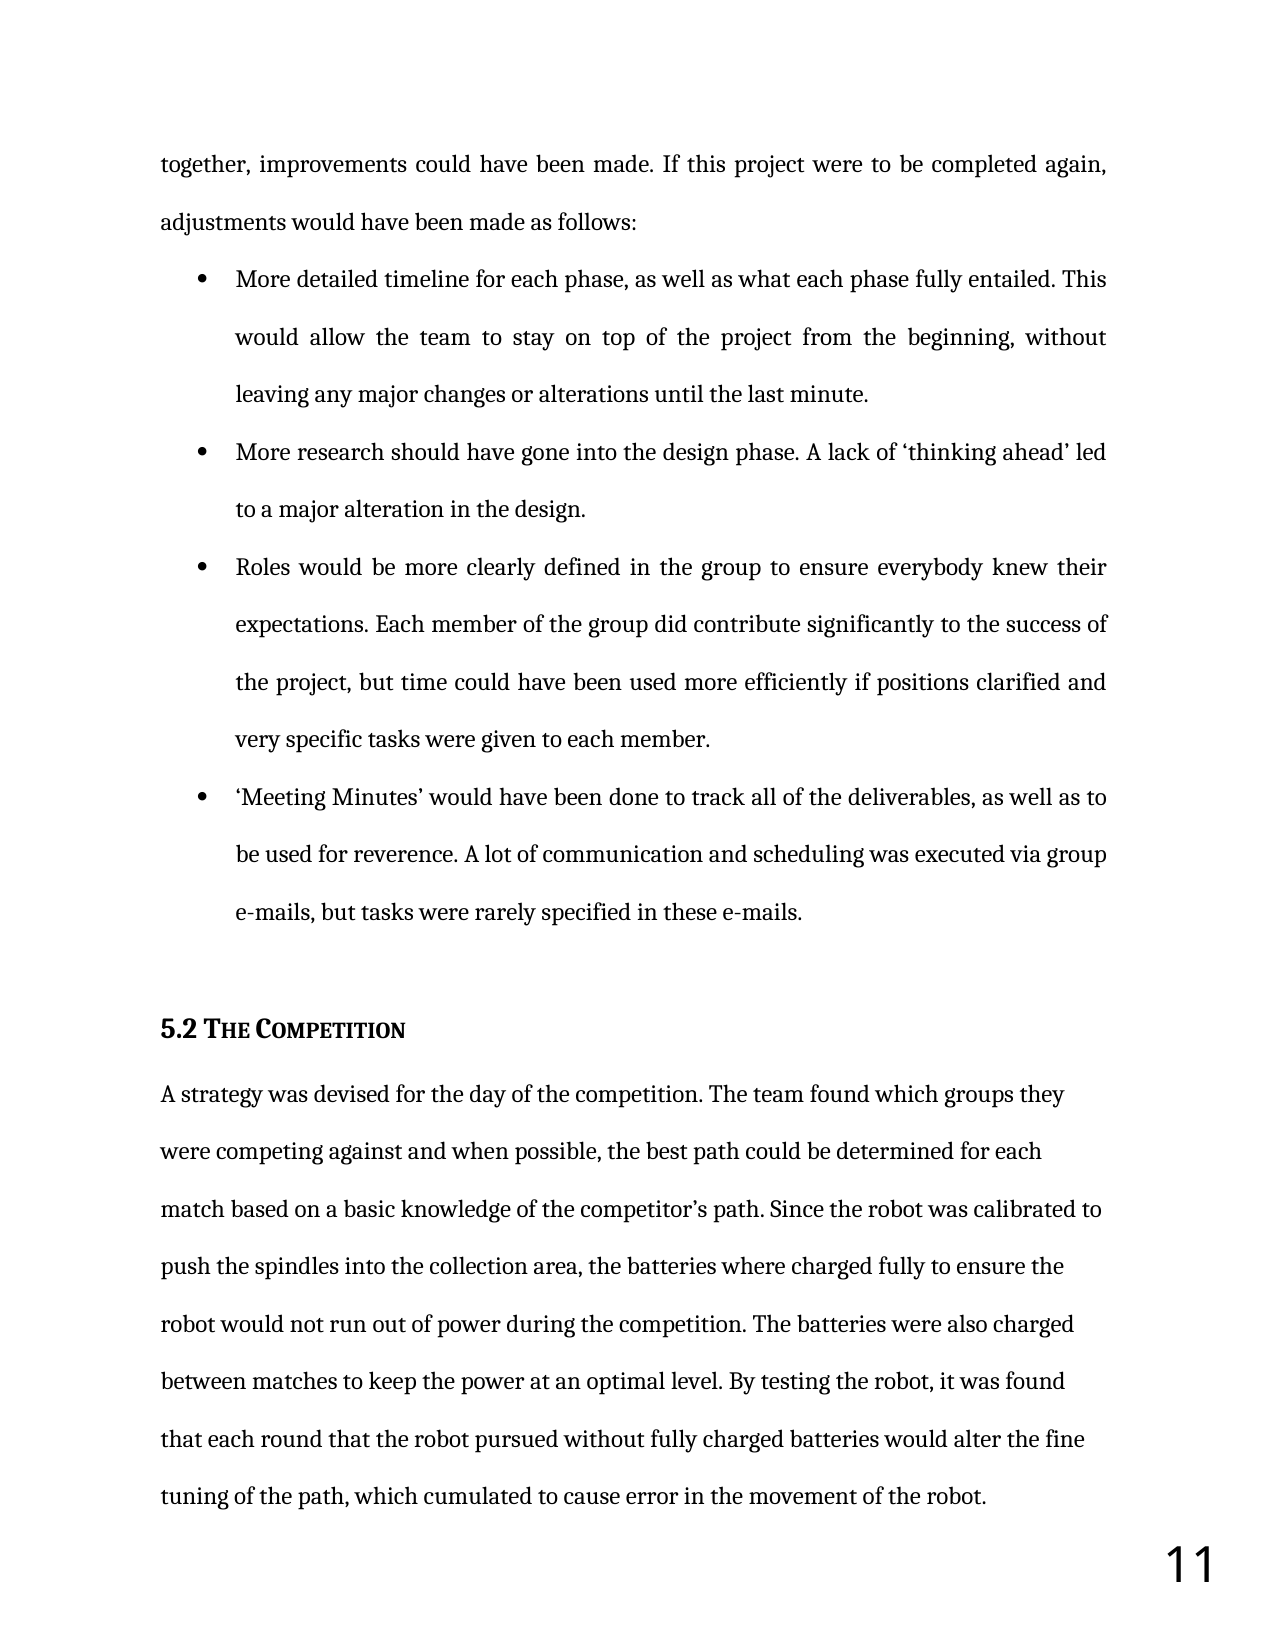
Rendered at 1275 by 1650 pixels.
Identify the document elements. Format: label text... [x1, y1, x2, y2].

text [160, 150, 1108, 236]
list More research should have gone into the design phase. A lack of ‘thinking ahead’ led to a major alteration in the design. [198, 437, 1108, 524]
list Roles would be more clearly defined in the group to ensure everybody knew their expectations. Each member of the group did contribute significantly to the success of the project, but time could have been used more efficiently if positions clarified and very specific tasks were given to each member. [198, 552, 1108, 754]
list ‘Meeting Minutes’ would have been done to track all of the deliverables, as well as to be used for reverence. A lot of communication and scheduling was executed via group e-mails, but tasks were rarely specified in these e-mails. [198, 782, 1108, 926]
text 5.2 THE COMPETITION [160, 1012, 1108, 1046]
list More detailed timeline for each phase, as well as what each phase fully entailed. This would allow the team to stay on top of the project from the beginning, without leaving any major changes or alterations until the last minute. [198, 265, 1108, 409]
text A strategy was devised for the day of the competition. The team found which groups they were competing against and when possible, the best path could be determined for each match based on a basic knowledge of the competitor’s path. Since the robot was calibrated to push the spindles into the collection area, the batteries where charged fully to ensure the robot would not run out of power during the competition. The batteries were also charged between matches to keep the power at an optimal level. By testing the robot, it was found that each round that the robot pursued without fully charged batteries would alter the fine tuning of the path, which cumulated to cause error in the movement of the robot. [160, 1079, 1108, 1511]
